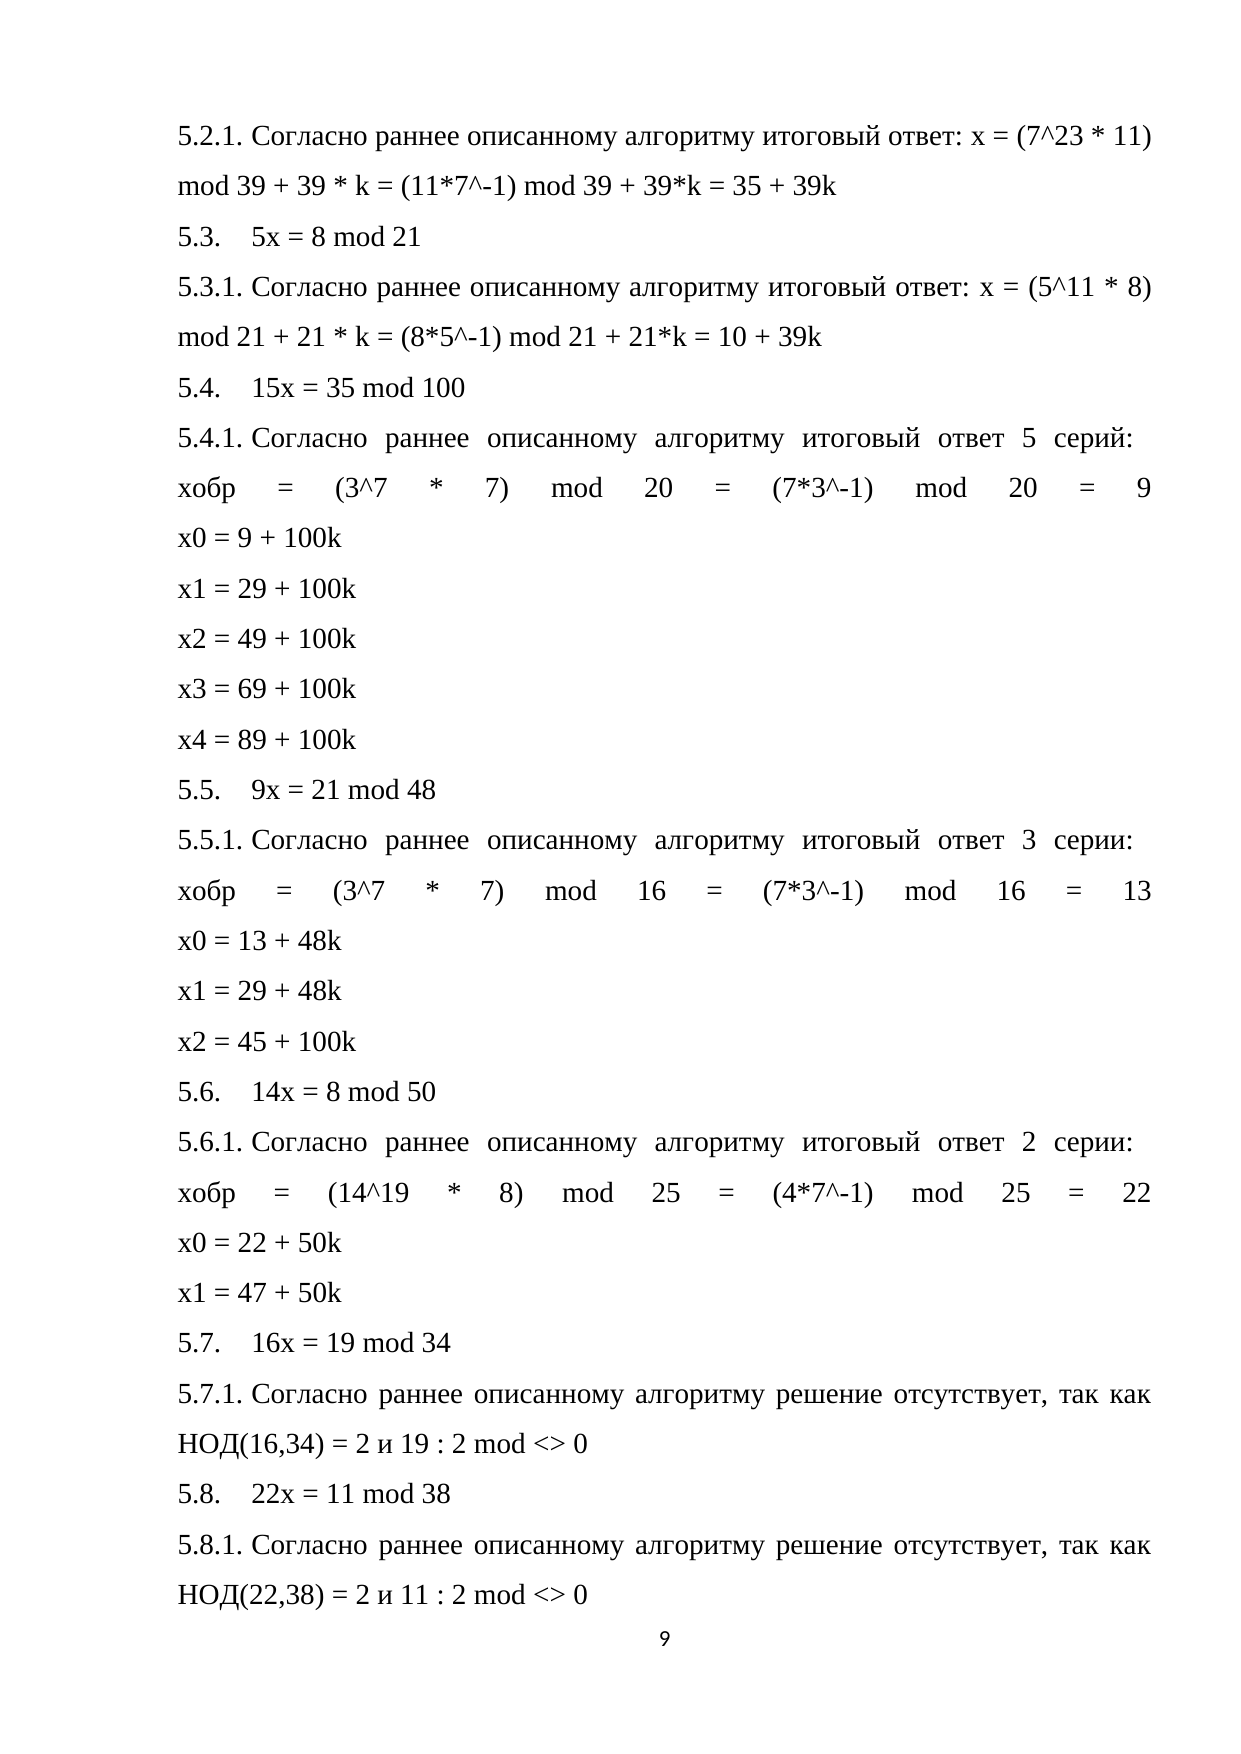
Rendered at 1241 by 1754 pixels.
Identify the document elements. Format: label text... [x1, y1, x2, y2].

list x1 = 47 + 50k [177, 1275, 1152, 1309]
list x4 = 89 + 100k [177, 722, 1152, 755]
list Согласно раннее описанному алгоритму итоговый ответ: x = (5^11 * 8) mod 21 + 21 * k = (8*5^-1) mod 21 + 21*k = 10 + 39k [177, 269, 1152, 353]
list x2 = 49 + 100k [177, 621, 1152, 655]
list Согласно раннее описанному алгоритму итоговый ответ 5 серий: xобр = (3^7 * 7) mod 20 = (7*3^-1) mod 20 = 9 x0 = 9 + 100k [177, 420, 1152, 554]
list Согласно раннее описанному алгоритму итоговый ответ: x = (7^23 * 11) mod 39 + 39 * k = (11*7^-1) mod 39 + 39*k = 35 + 39k [177, 118, 1152, 202]
list x1 = 29 + 100k [177, 571, 1152, 604]
list 9x = 21 mod 48 [177, 772, 1152, 806]
list Согласно раннее описанному алгоритму решение отсутствует, так как НОД(16,34) = 2 и 19 : 2 mod <> 0 [177, 1376, 1152, 1460]
list 14x = 8 mod 50 [177, 1074, 1152, 1108]
list x3 = 69 + 100k [177, 672, 1152, 705]
list Согласно раннее описанному алгоритму итоговый ответ 2 серии: xобр = (14^19 * 8) mod 25 = (4*7^-1) mod 25 = 22 x0 = 22 + 50k [177, 1124, 1152, 1258]
list 5x = 8 mod 21 [177, 219, 1152, 252]
list 22x = 11 mod 38 [177, 1477, 1152, 1510]
list x1 = 29 + 48k [177, 973, 1152, 1007]
list Согласно раннее описанному алгоритму итоговый ответ 3 серии: xобр = (3^7 * 7) mod 16 = (7*3^-1) mod 16 = 13 x0 = 13 + 48k [177, 822, 1152, 957]
list 15x = 35 mod 100 [177, 370, 1152, 403]
list Согласно раннее описанному алгоритму решение отсутствует, так как НОД(22,38) = 2 и 11 : 2 mod <> 0 [177, 1527, 1152, 1611]
list 16x = 19 mod 34 [177, 1326, 1152, 1359]
list x2 = 45 + 100k [177, 1024, 1152, 1057]
